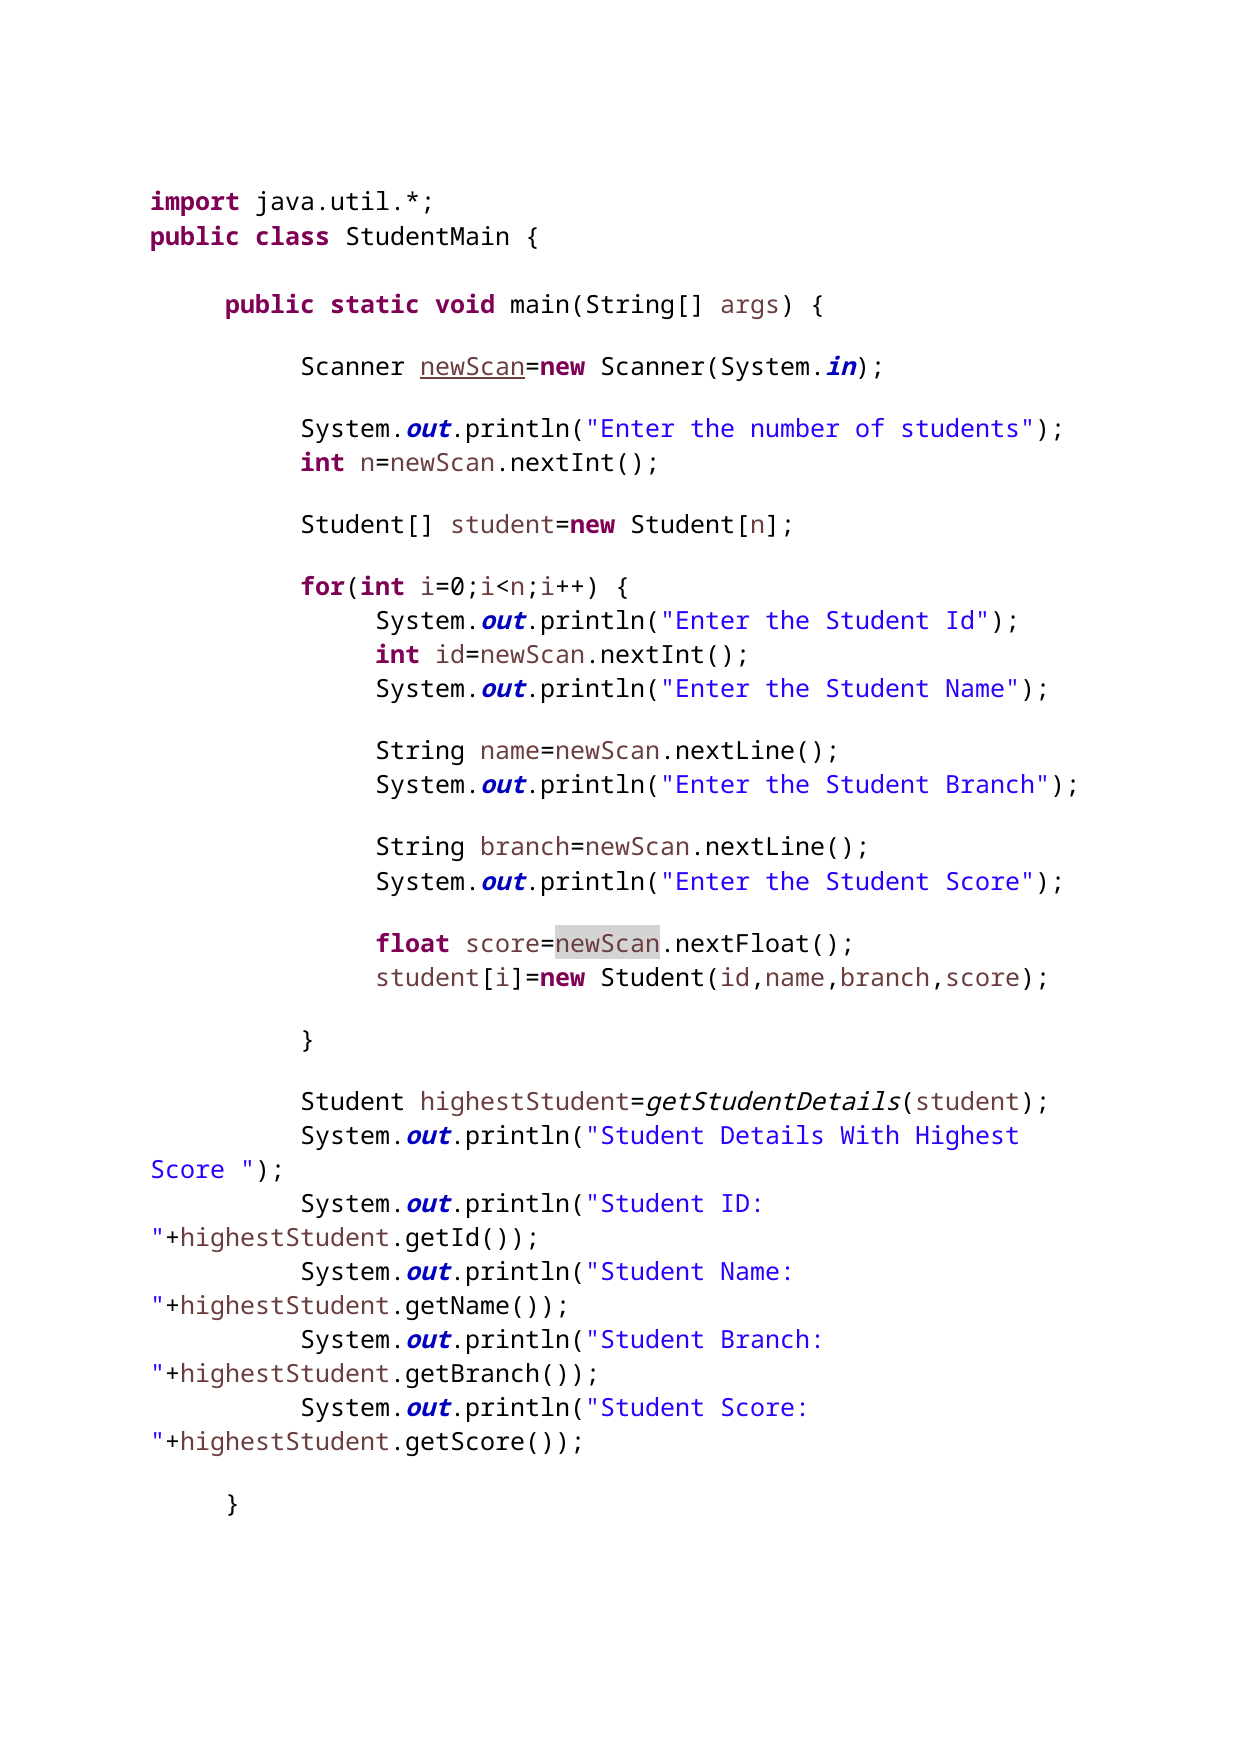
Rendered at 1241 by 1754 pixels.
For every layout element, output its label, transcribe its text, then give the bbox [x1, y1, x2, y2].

text System.out.println("Enter the Student Score"); [150, 863, 1093, 897]
text System.out.println("Student Details With Highest Score "); [150, 1117, 1093, 1186]
text } [150, 1486, 1093, 1520]
text System.out.println("Enter the Student Id"); [150, 603, 1093, 637]
text String name=newScan.nextLine(); [150, 733, 1093, 767]
text public class StudentMain { [150, 218, 1093, 252]
text System.out.println("Student Branch: "+highestStudent.getBranch()); [150, 1322, 1093, 1390]
text String branch=newScan.nextLine(); [150, 829, 1093, 863]
text float score=newScan.nextFloat(); [150, 925, 555, 959]
text float score=newScan.nextFloat(); [660, 925, 1093, 959]
text } [150, 1021, 1093, 1055]
text System.out.println("Student ID: "+highestStudent.getId()); [150, 1186, 1093, 1254]
text System.out.println("Student Score: "+highestStudent.getScore()); [150, 1390, 1093, 1458]
text Student[] student=new Student[n]; [150, 507, 1093, 541]
text for(int i=0;i<n;i++) { [150, 569, 1093, 603]
text int n=newScan.nextInt(); [150, 444, 1093, 478]
text System.out.println("Enter the number of students"); [150, 410, 1093, 444]
text import java.util.*; [150, 184, 1093, 218]
text Scanner newScan=new Scanner(System.in); [150, 348, 1093, 382]
text System.out.println("Enter the Student Branch"); [150, 767, 1093, 801]
text int id=newScan.nextInt(); [150, 637, 1093, 671]
text System.out.println("Enter the Student Name"); [150, 671, 1093, 705]
text student[i]=new Student(id,name,branch,score); [150, 959, 1093, 993]
text Student highestStudent=getStudentDetails(student); [150, 1083, 1093, 1117]
text System.out.println("Student Name: "+highestStudent.getName()); [150, 1254, 1093, 1322]
text public static void main(String[] args) { [150, 286, 1093, 320]
